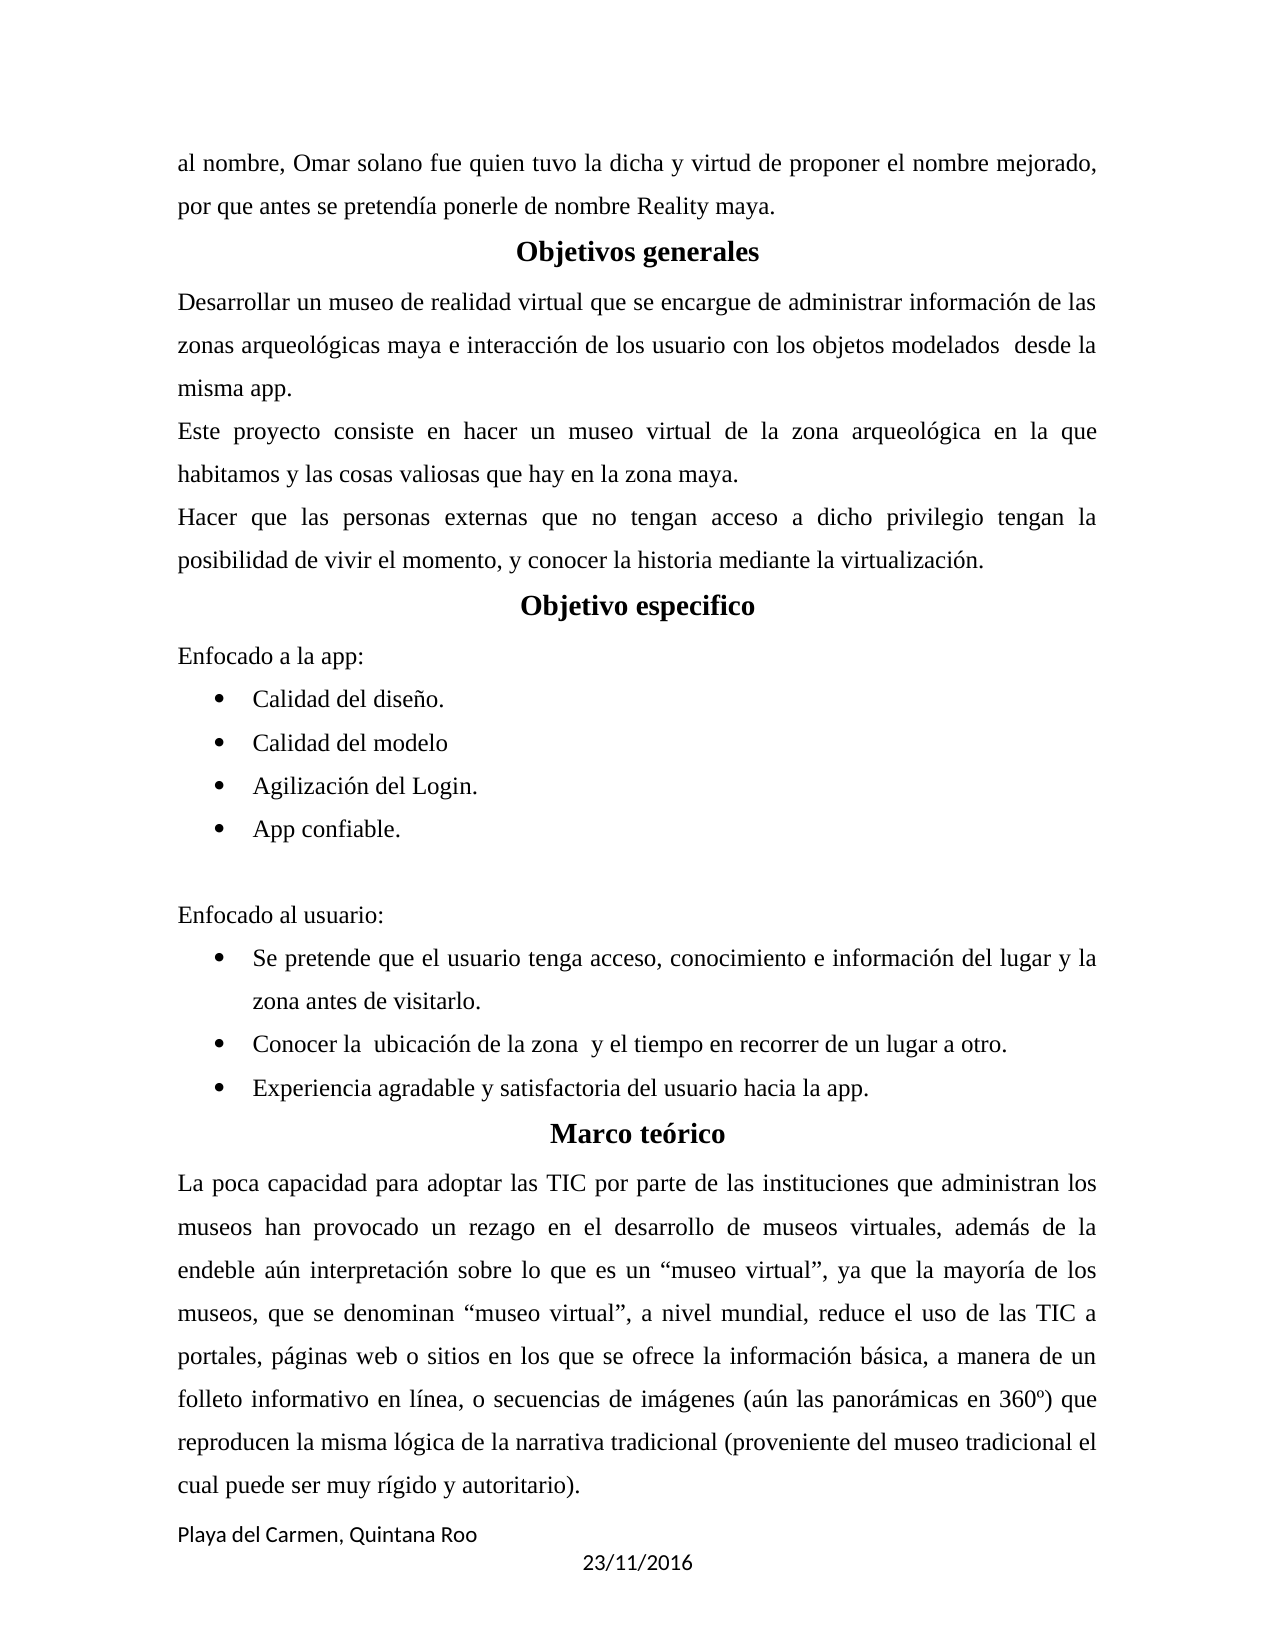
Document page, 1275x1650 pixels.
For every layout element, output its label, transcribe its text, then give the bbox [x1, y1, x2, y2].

text La poca capacidad para adoptar las TIC por parte de las instituciones que administran los museos han provocado un rezago en el desarrollo de museos virtuales, además de la endeble aún interpretación sobre lo que es un “museo virtual”, ya que la mayoría de los museos, que se denominan “museo virtual”, a nivel mundial, reduce el uso de las TIC a portales, páginas web o sitios en los que se ofrece la información básica, a manera de un folleto informativo en línea, o secuencias de imágenes (aún las panorámicas en 360º) que reproducen la misma lógica de la narrativa tradicional (proveniente del museo tradicional el cual puede ser muy rígido y autoritario). [177, 1168, 1098, 1499]
text Desarrollar un museo de realidad virtual que se encargue de administrar información de las zonas arqueológicas maya e interacción de los usuario con los objetos modelados desde la misma app. [177, 287, 1098, 402]
list App confiable. [215, 814, 1098, 843]
list Calidad del diseño. [215, 684, 1098, 713]
text Objetivo especifico [177, 588, 1098, 622]
list Agilización del Login. [215, 771, 1098, 799]
text Hacer que las personas externas que no tengan acceso a dicho privilegio tengan la posibilidad de vivir el momento, y conocer la historia mediante la virtualización. [177, 502, 1098, 574]
text Enfocado al usuario: [177, 900, 1098, 929]
text Este proyecto consiste en hacer un museo virtual de la zona arqueológica en la que habitamos y las cosas valiosas que hay en la zona maya. [177, 416, 1098, 488]
text Objetivos generales [177, 234, 1098, 267]
list Calidad del modelo [215, 728, 1098, 756]
list Conocer la ubicación de la zona y el tiempo en recorrer de un lugar a otro. [215, 1029, 1098, 1058]
list Se pretende que el usuario tenga acceso, conocimiento e información del lugar y la zona antes de visitarlo. [215, 943, 1098, 1015]
list Experiencia agradable y satisfactoria del usuario hacia la app. [215, 1073, 1098, 1101]
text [177, 148, 1098, 219]
text Marco teórico [177, 1116, 1098, 1149]
text Enfocado a la app: [177, 641, 1098, 670]
